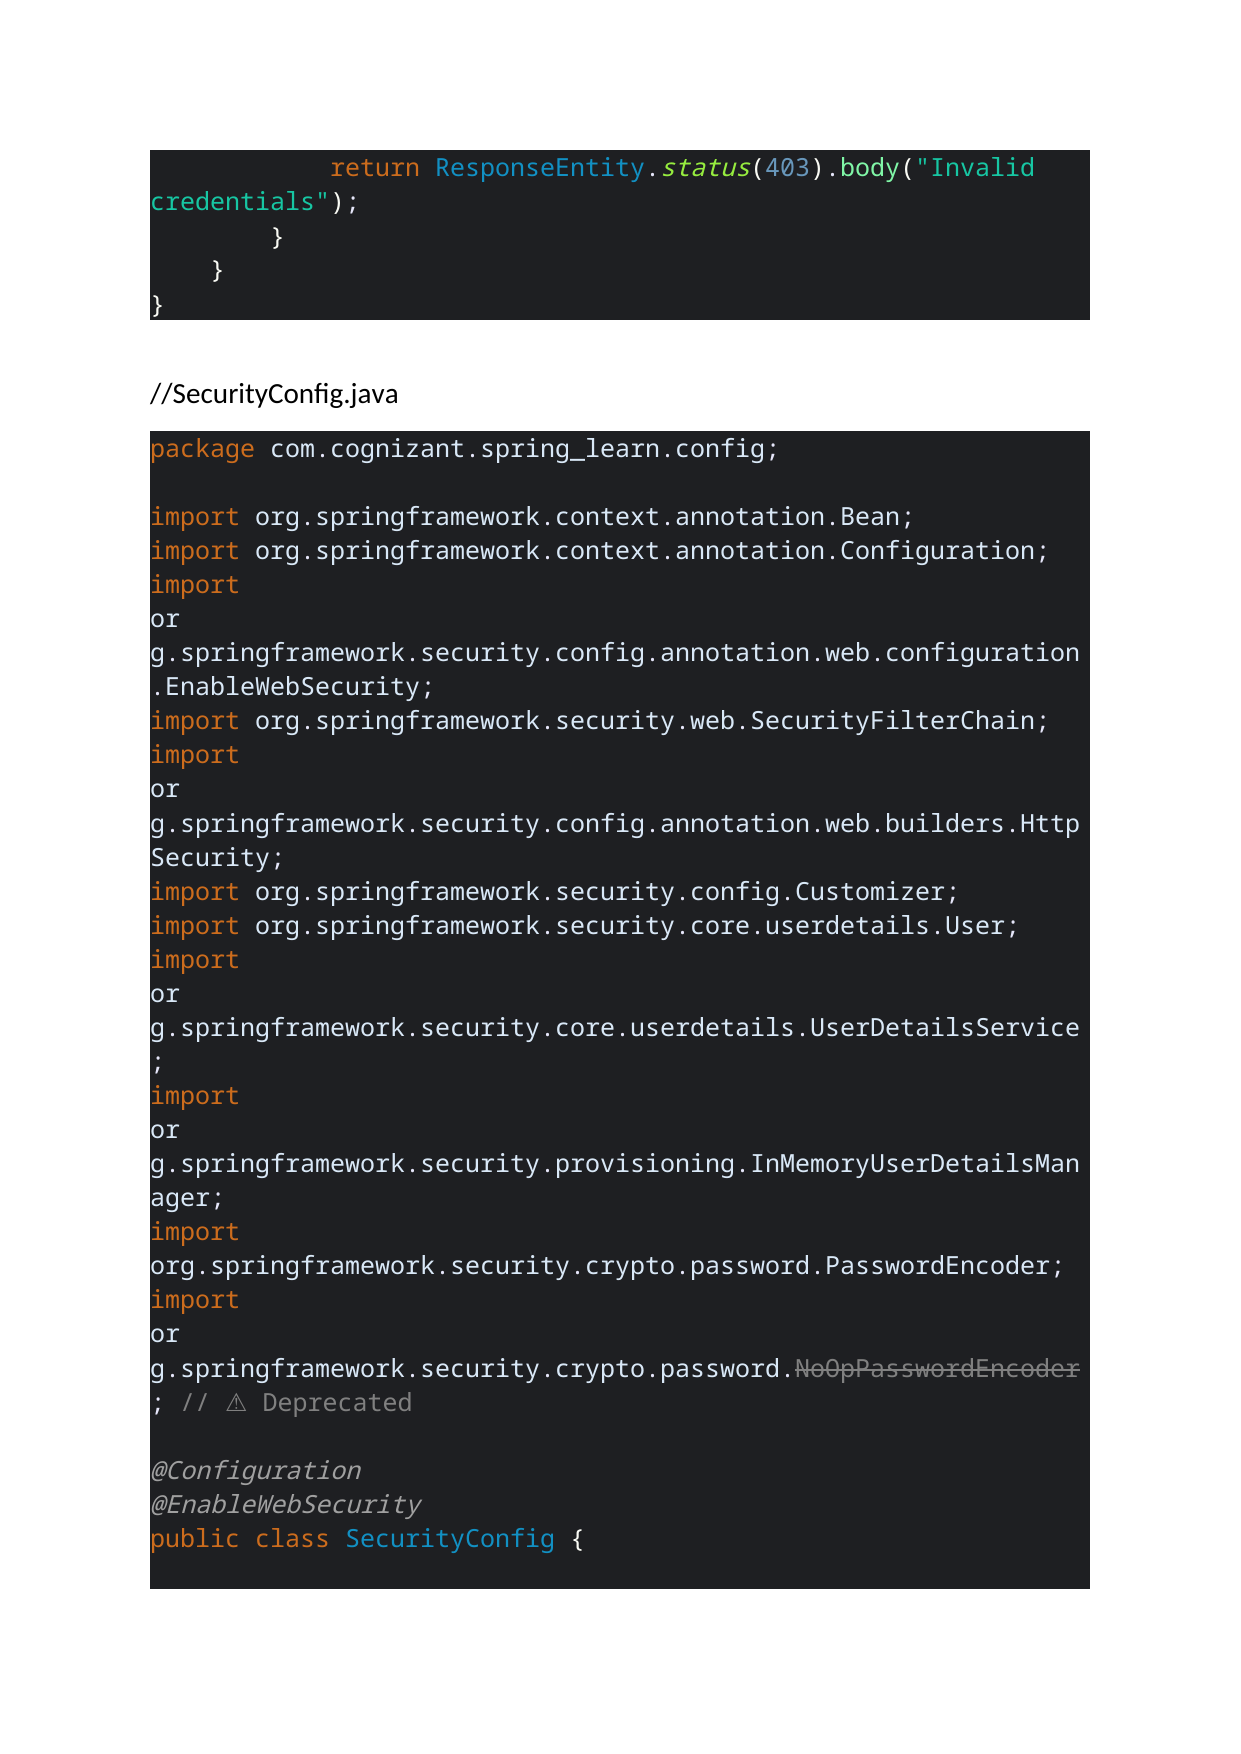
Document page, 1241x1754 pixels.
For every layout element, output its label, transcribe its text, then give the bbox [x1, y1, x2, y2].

text import org.springframework.security.core.userdetails.UserDetailsService; [150, 941, 1090, 1078]
text package com.cognizant.spring_learn.config; [150, 431, 1090, 464]
text import org.springframework.security.core.userdetails.User; [150, 907, 1090, 941]
text import org.springframework.context.annotation.Configuration; [150, 533, 1090, 567]
text } [150, 252, 1090, 286]
text import org.springframework.context.annotation.Bean; [150, 499, 1090, 533]
text import org.springframework.security.web.SecurityFilterChain; [150, 703, 1090, 737]
text return ResponseEntity.status(403).body("Invalid credentials"); [150, 150, 1090, 218]
text import org.springframework.security.config.annotation.web.builders.HttpSecurity; [150, 737, 1090, 873]
text import org.springframework.security.config.annotation.web.configuration.EnableWebSecurity; [150, 567, 1090, 703]
text @Configuration [150, 1452, 1090, 1486]
text import org.springframework.security.config.Customizer; [150, 873, 1090, 907]
text import org.springframework.security.crypto.password.PasswordEncoder; [150, 1214, 1090, 1282]
text import org.springframework.security.crypto.password.NoOpPasswordEncoder; // ⚠️ Deprecated [150, 1282, 1090, 1418]
text public class SecurityConfig { [150, 1521, 1090, 1554]
text } [150, 286, 1090, 320]
text } [150, 218, 1090, 252]
text import org.springframework.security.provisioning.InMemoryUserDetailsManager; [150, 1078, 1090, 1214]
text @EnableWebSecurity [150, 1486, 1090, 1521]
text //SecurityConfig.java [150, 375, 1090, 411]
